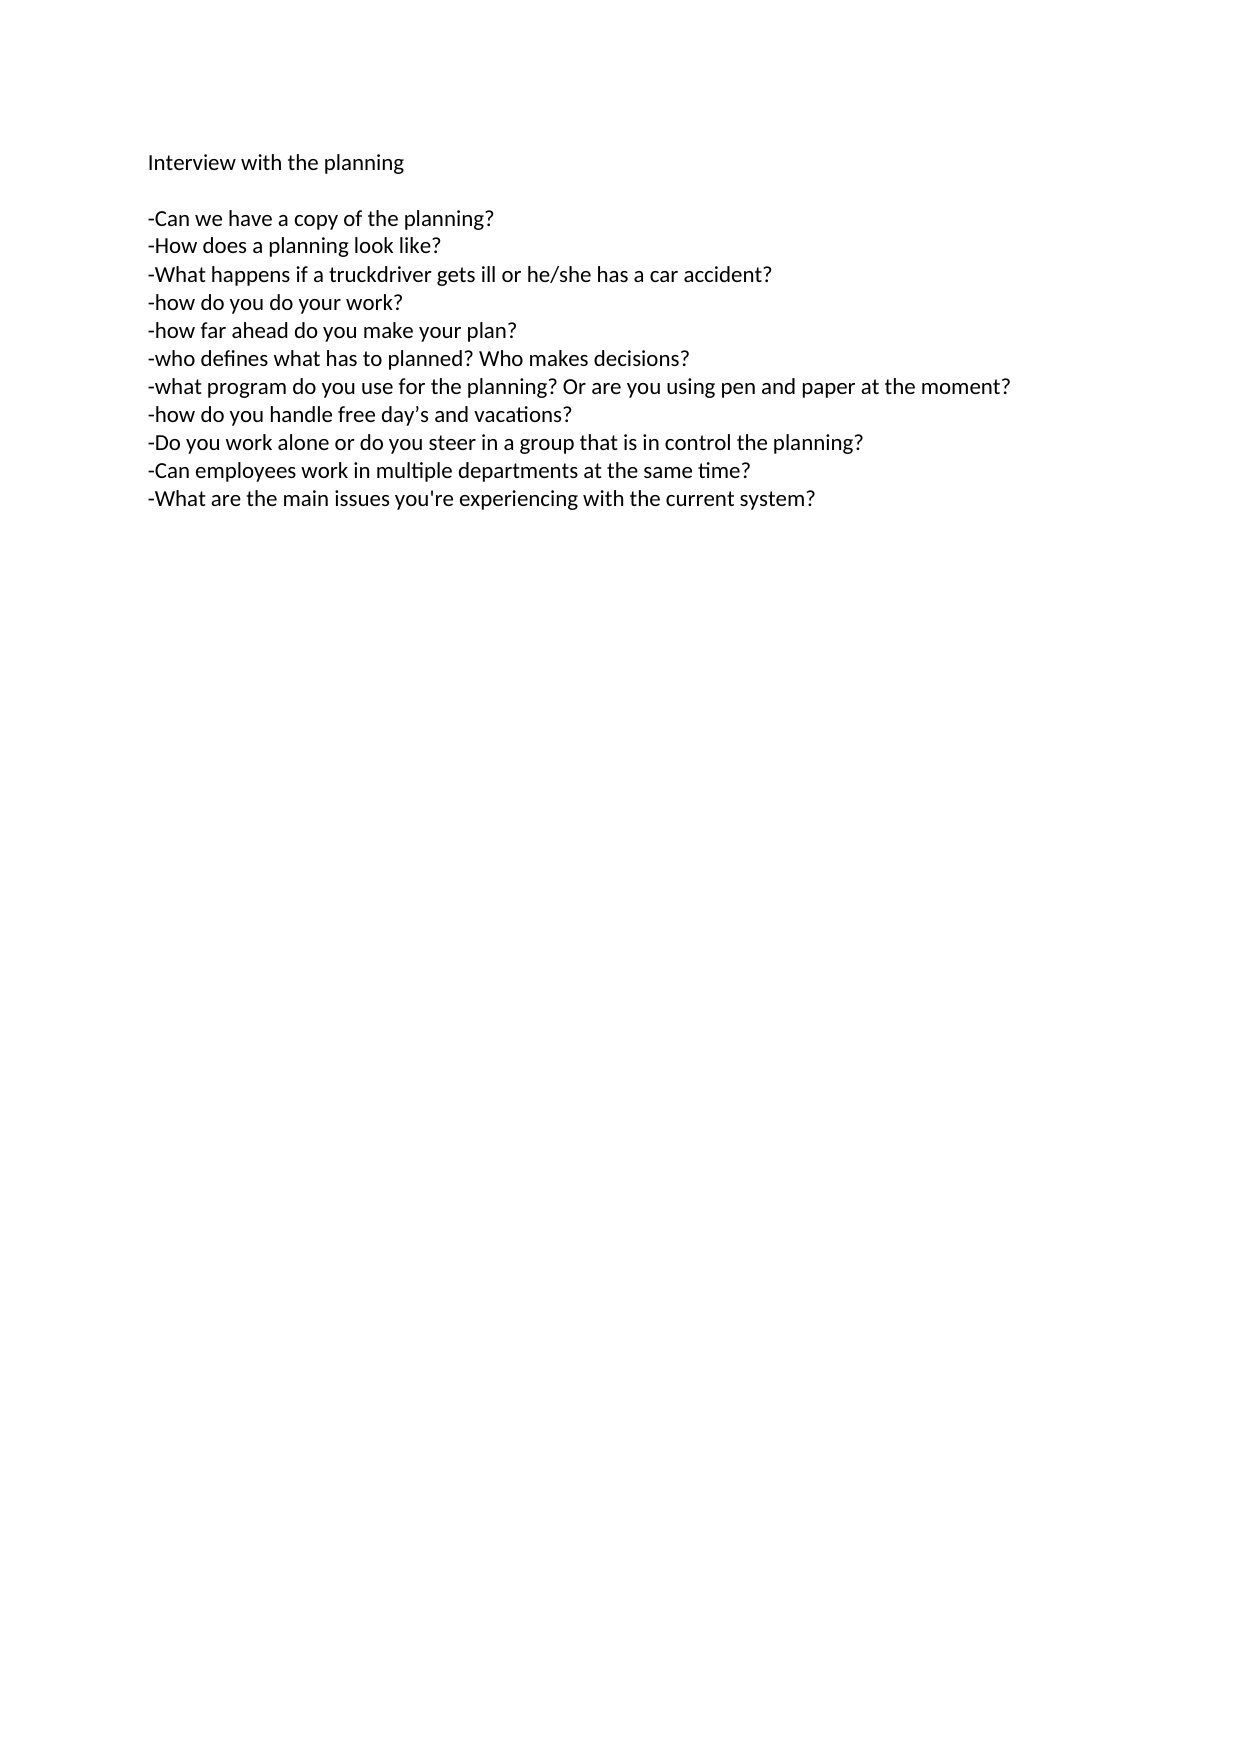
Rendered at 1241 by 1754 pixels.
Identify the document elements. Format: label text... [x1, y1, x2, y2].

text -how far ahead do you make your plan? [148, 316, 1093, 344]
text -how do you handle free day’s and vacations? [148, 400, 1093, 428]
text -Can we have a copy of the planning? -How does a planning look like? [148, 204, 1093, 260]
text -Do you work alone or do you steer in a group that is in control the planning? [148, 428, 1093, 456]
text -who defines what has to planned? Who makes decisions? [148, 344, 1093, 372]
text Interview with the planning [148, 148, 1093, 204]
text -Can employees work in multiple departments at the same time? [148, 456, 1093, 484]
text -What happens if a truckdriver gets ill or he/she has a car accident? [148, 260, 1093, 288]
text -how do you do your work? [148, 288, 1093, 316]
text -what program do you use for the planning? Or are you using pen and paper at the moment? [148, 372, 1093, 400]
text -What are the main issues you're experiencing with the current system? [148, 484, 1093, 512]
